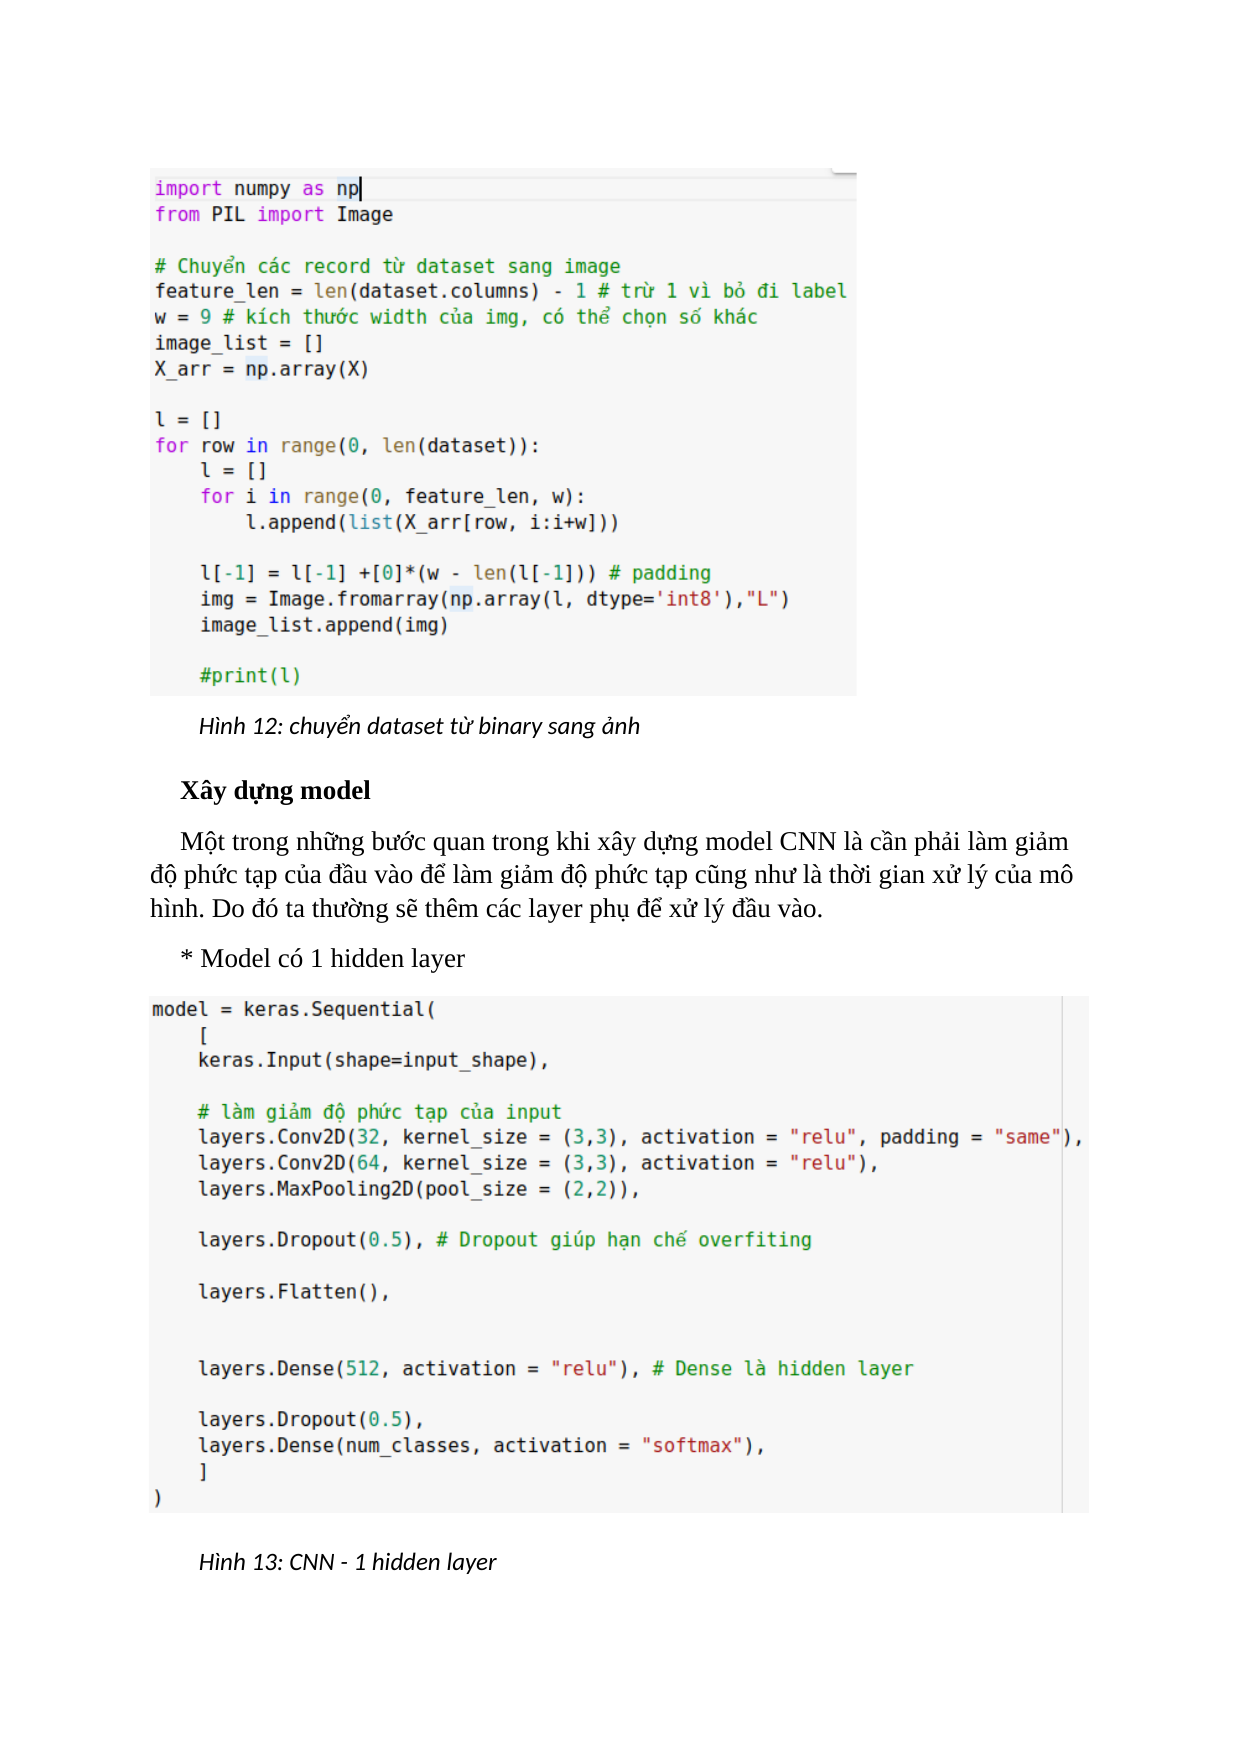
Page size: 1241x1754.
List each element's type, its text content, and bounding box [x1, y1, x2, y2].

picture [150, 168, 857, 696]
picture [148, 996, 1089, 1513]
text Một trong những bước quan trong khi xây dựng model CNN là cần phải làm giảm độ phức tạp của đầu vào để làm giảm độ phức tạp cũng như là thời gian xử lý của mô hình. Do đó ta thường sẽ thêm các layer phụ để xử lý đầu vào. [150, 825, 1090, 923]
text * Model có 1 hidden layer [150, 942, 1090, 973]
text Xây dựng model [150, 774, 1090, 806]
